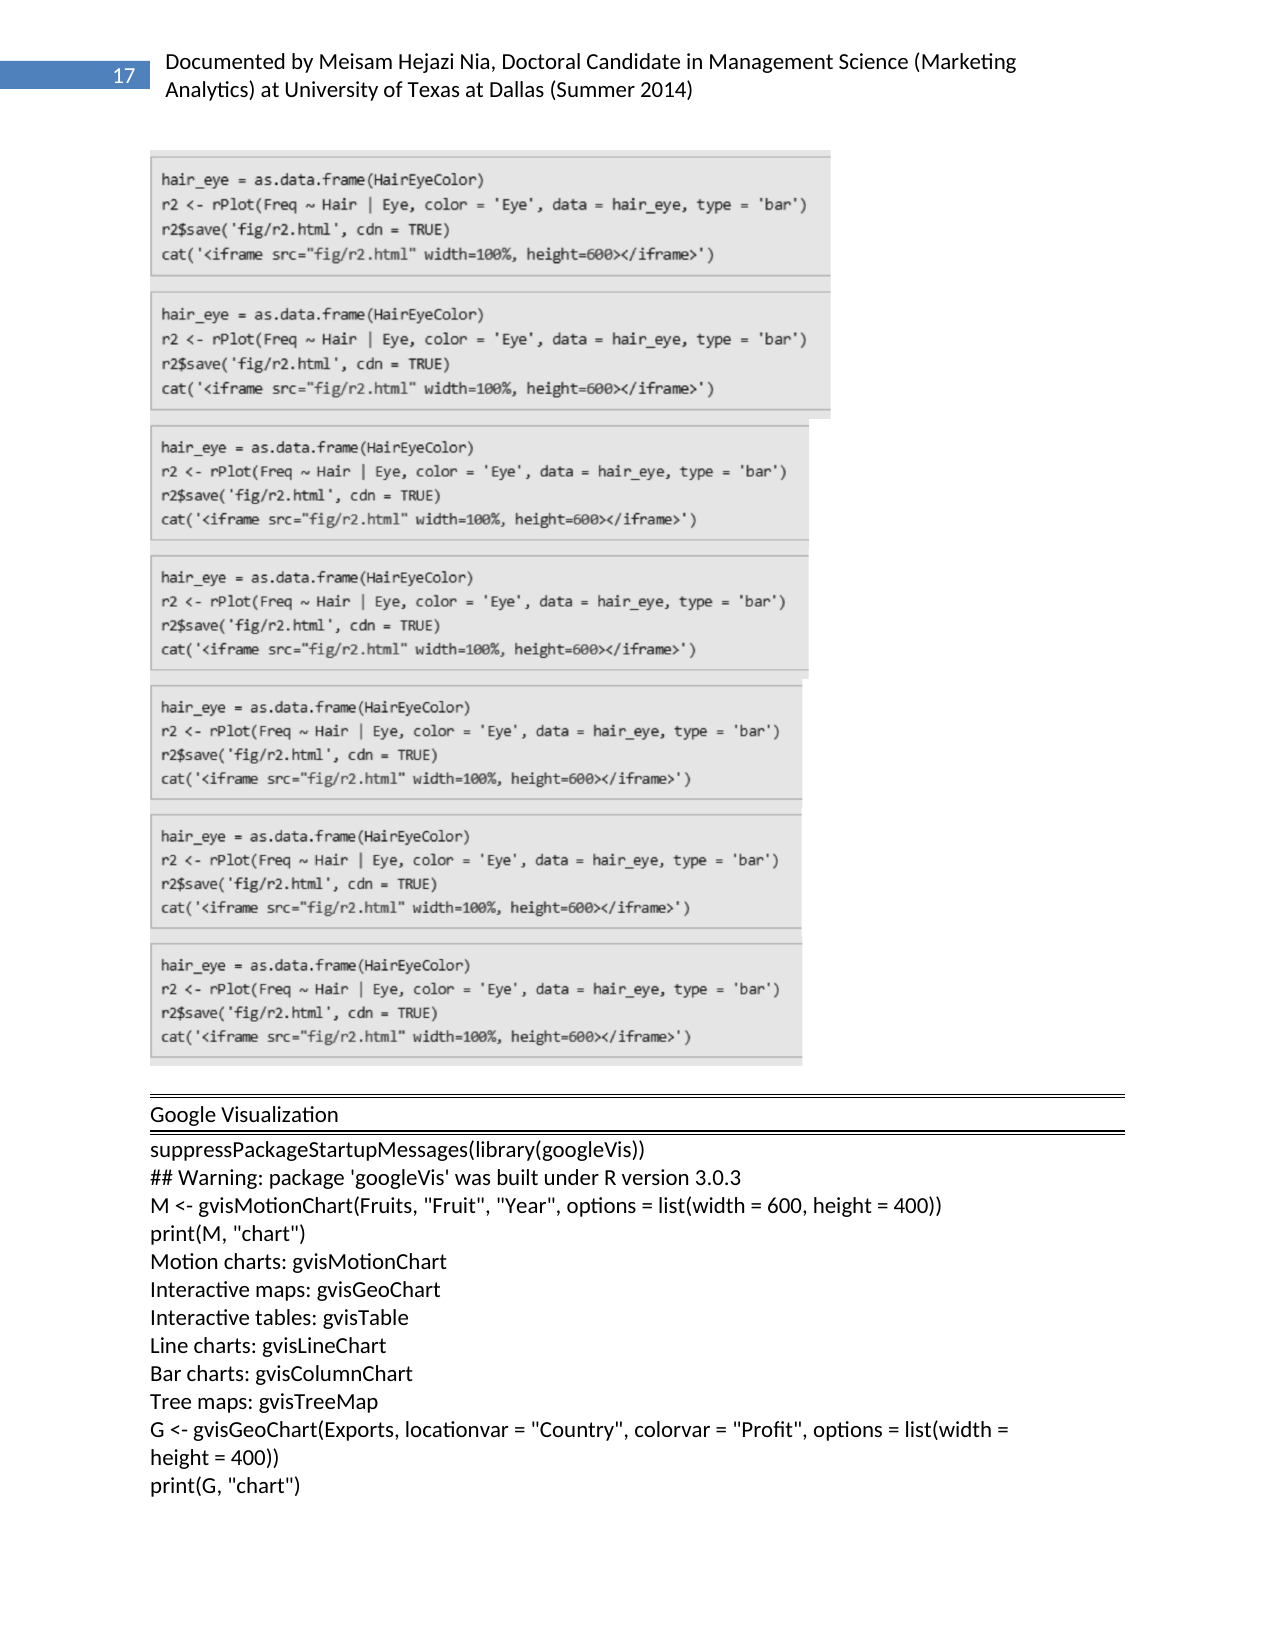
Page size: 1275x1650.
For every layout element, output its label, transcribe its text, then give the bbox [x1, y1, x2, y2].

text M <- gvisMotionChart(Fruits, "Fruit", "Year", options = list(width = 600, height = 400)) [150, 1191, 1125, 1219]
text print(G, "chart") [150, 1471, 1125, 1499]
text print(M, "chart") [150, 1219, 1125, 1247]
text G <- gvisGeoChart(Exports, locationvar = "Country", colorvar = "Profit", options = list(width = [150, 1415, 1125, 1443]
text Bar charts: gvisColumnChart [150, 1359, 1125, 1387]
text ## Warning: package 'googleVis' was built under R version 3.0.3 [150, 1163, 1125, 1191]
text Tree maps: gvisTreeMap [150, 1387, 1125, 1415]
text Motion charts: gvisMotionChart [150, 1247, 1125, 1275]
text Interactive maps: gvisGeoChart [150, 1275, 1125, 1303]
text suppressPackageStartupMessages(library(googleVis)) [150, 1135, 1125, 1163]
text Line charts: gvisLineChart [150, 1331, 1125, 1359]
text Interactive tables: gvisTable [150, 1303, 1125, 1331]
text height = 400)) [150, 1443, 1125, 1471]
text Google Visualization [150, 1098, 1125, 1130]
